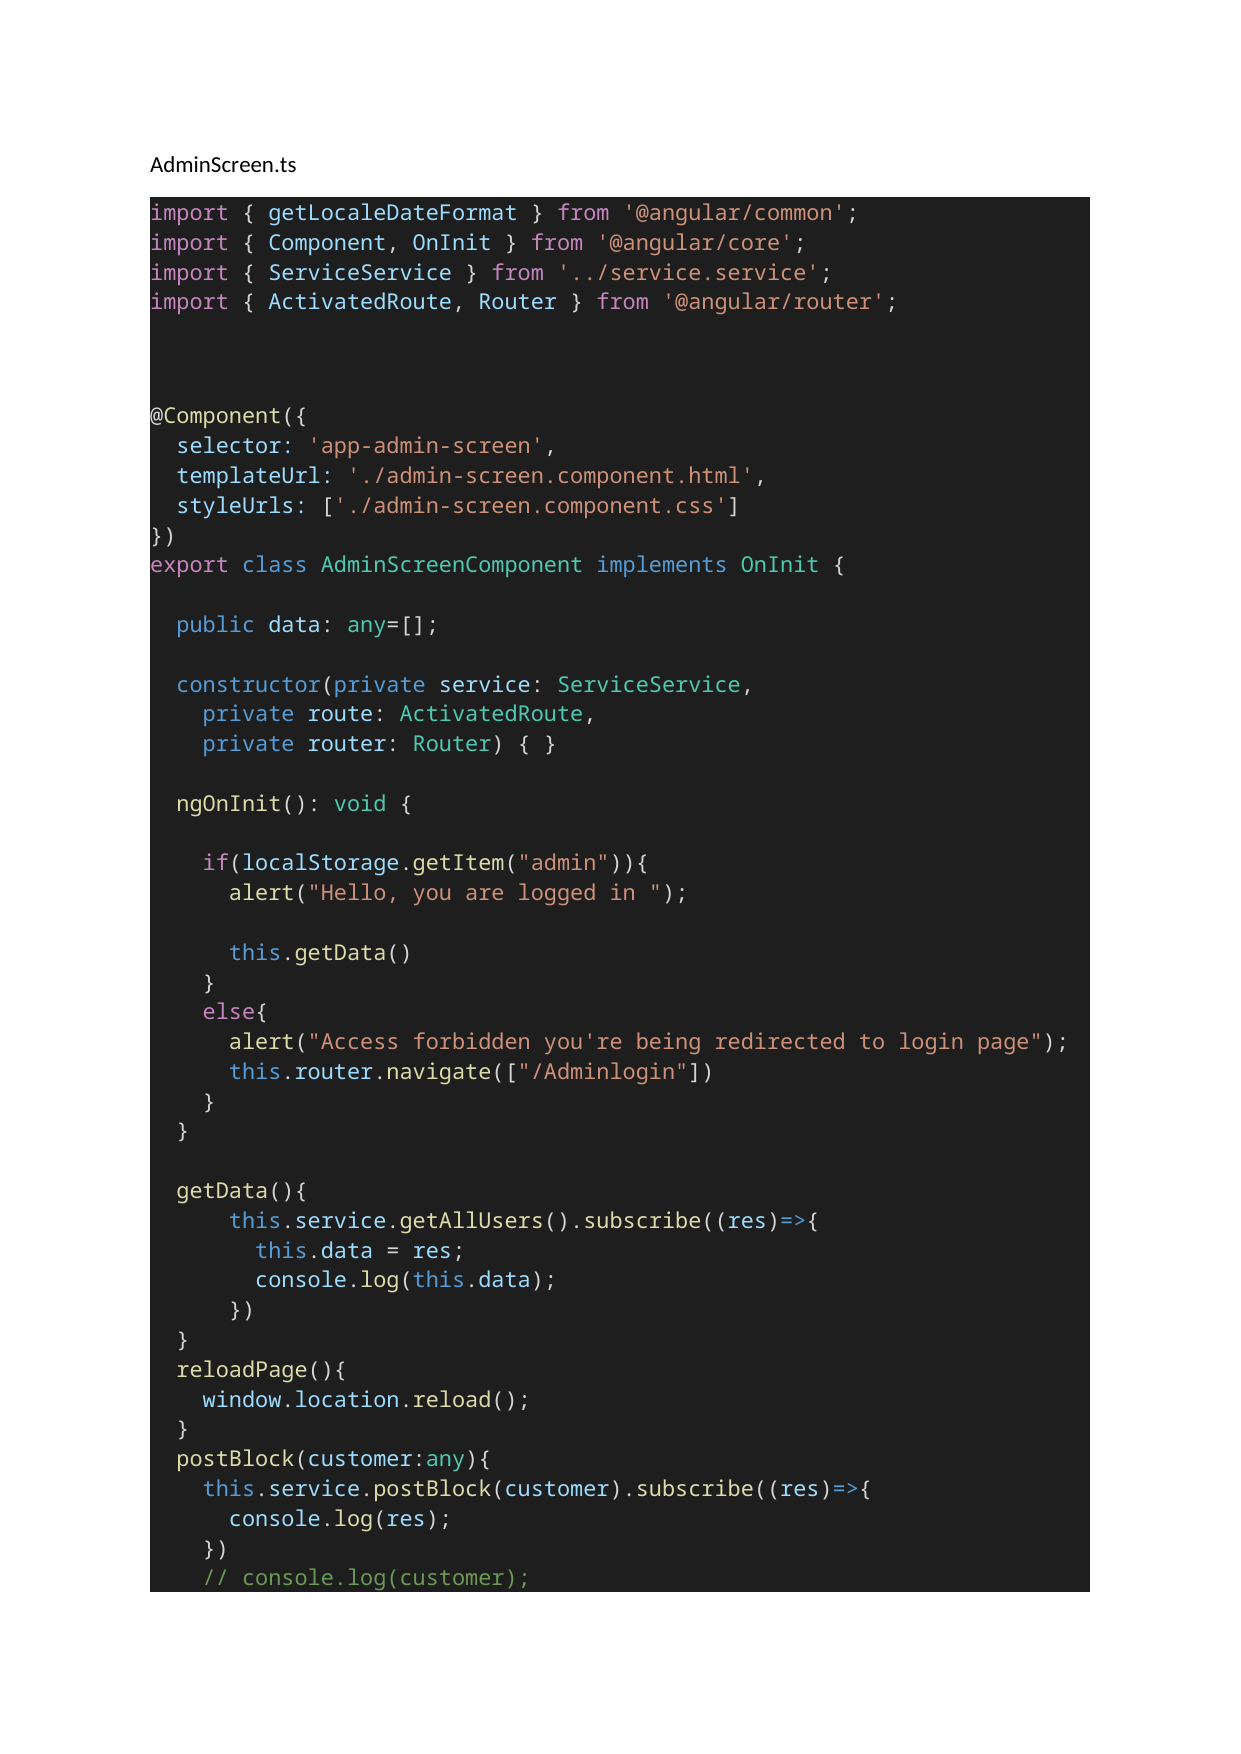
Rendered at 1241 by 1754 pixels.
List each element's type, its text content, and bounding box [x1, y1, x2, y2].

text this.router.navigate(["/Adminlogin"]) [150, 1056, 1090, 1086]
text reloadPage(){ [150, 1354, 1090, 1384]
text console.log(res); [150, 1503, 1090, 1533]
text styleUrls: ['./admin-screen.component.css'] [150, 490, 1090, 520]
text postBlock(customer:any){ [150, 1443, 1090, 1473]
text alert("Hello, you are logged in "); [150, 877, 1090, 907]
text }) [150, 1294, 1090, 1324]
text constructor(private service: ServiceService, [150, 669, 1090, 698]
text }) [150, 1533, 1090, 1562]
text import { ActivatedRoute, Router } from '@angular/router'; [150, 286, 1090, 316]
text alert("Access forbidden you're being redirected to login page"); [150, 1026, 1090, 1056]
text } [150, 967, 1090, 996]
text else{ [150, 996, 1090, 1026]
text @Component({ [150, 401, 1090, 430]
text public data: any=[]; [150, 609, 1090, 639]
text this.service.postBlock(customer).subscribe((res)=>{ [150, 1473, 1090, 1503]
text }) [150, 520, 1090, 549]
text export class AdminScreenComponent implements OnInit { [150, 549, 1090, 579]
text private router: Router) { } [150, 728, 1090, 758]
text this.getData() [150, 937, 1090, 967]
text import { Component, OnInit } from '@angular/core'; [150, 227, 1090, 256]
text window.location.reload(); [150, 1384, 1090, 1413]
text import { ServiceService } from '../service.service'; [150, 256, 1090, 286]
text } [150, 1324, 1090, 1354]
text AdminScreen.ts [150, 150, 1090, 178]
text } [150, 1086, 1090, 1116]
text ngOnInit(): void { [150, 788, 1090, 818]
text import { getLocaleDateFormat } from '@angular/common'; [150, 197, 1090, 227]
text templateUrl: './admin-screen.component.html', [150, 460, 1090, 490]
text getData(){ [150, 1175, 1090, 1205]
text console.log(this.data); [150, 1264, 1090, 1294]
text this.data = res; [150, 1235, 1090, 1264]
text this.service.getAllUsers().subscribe((res)=>{ [150, 1205, 1090, 1235]
text } [150, 1413, 1090, 1443]
text // console.log(customer); [150, 1562, 1090, 1592]
text selector: 'app-admin-screen', [150, 430, 1090, 460]
text if(localStorage.getItem("admin")){ [150, 847, 1090, 877]
text } [150, 1116, 1090, 1145]
text private route: ActivatedRoute, [150, 698, 1090, 728]
